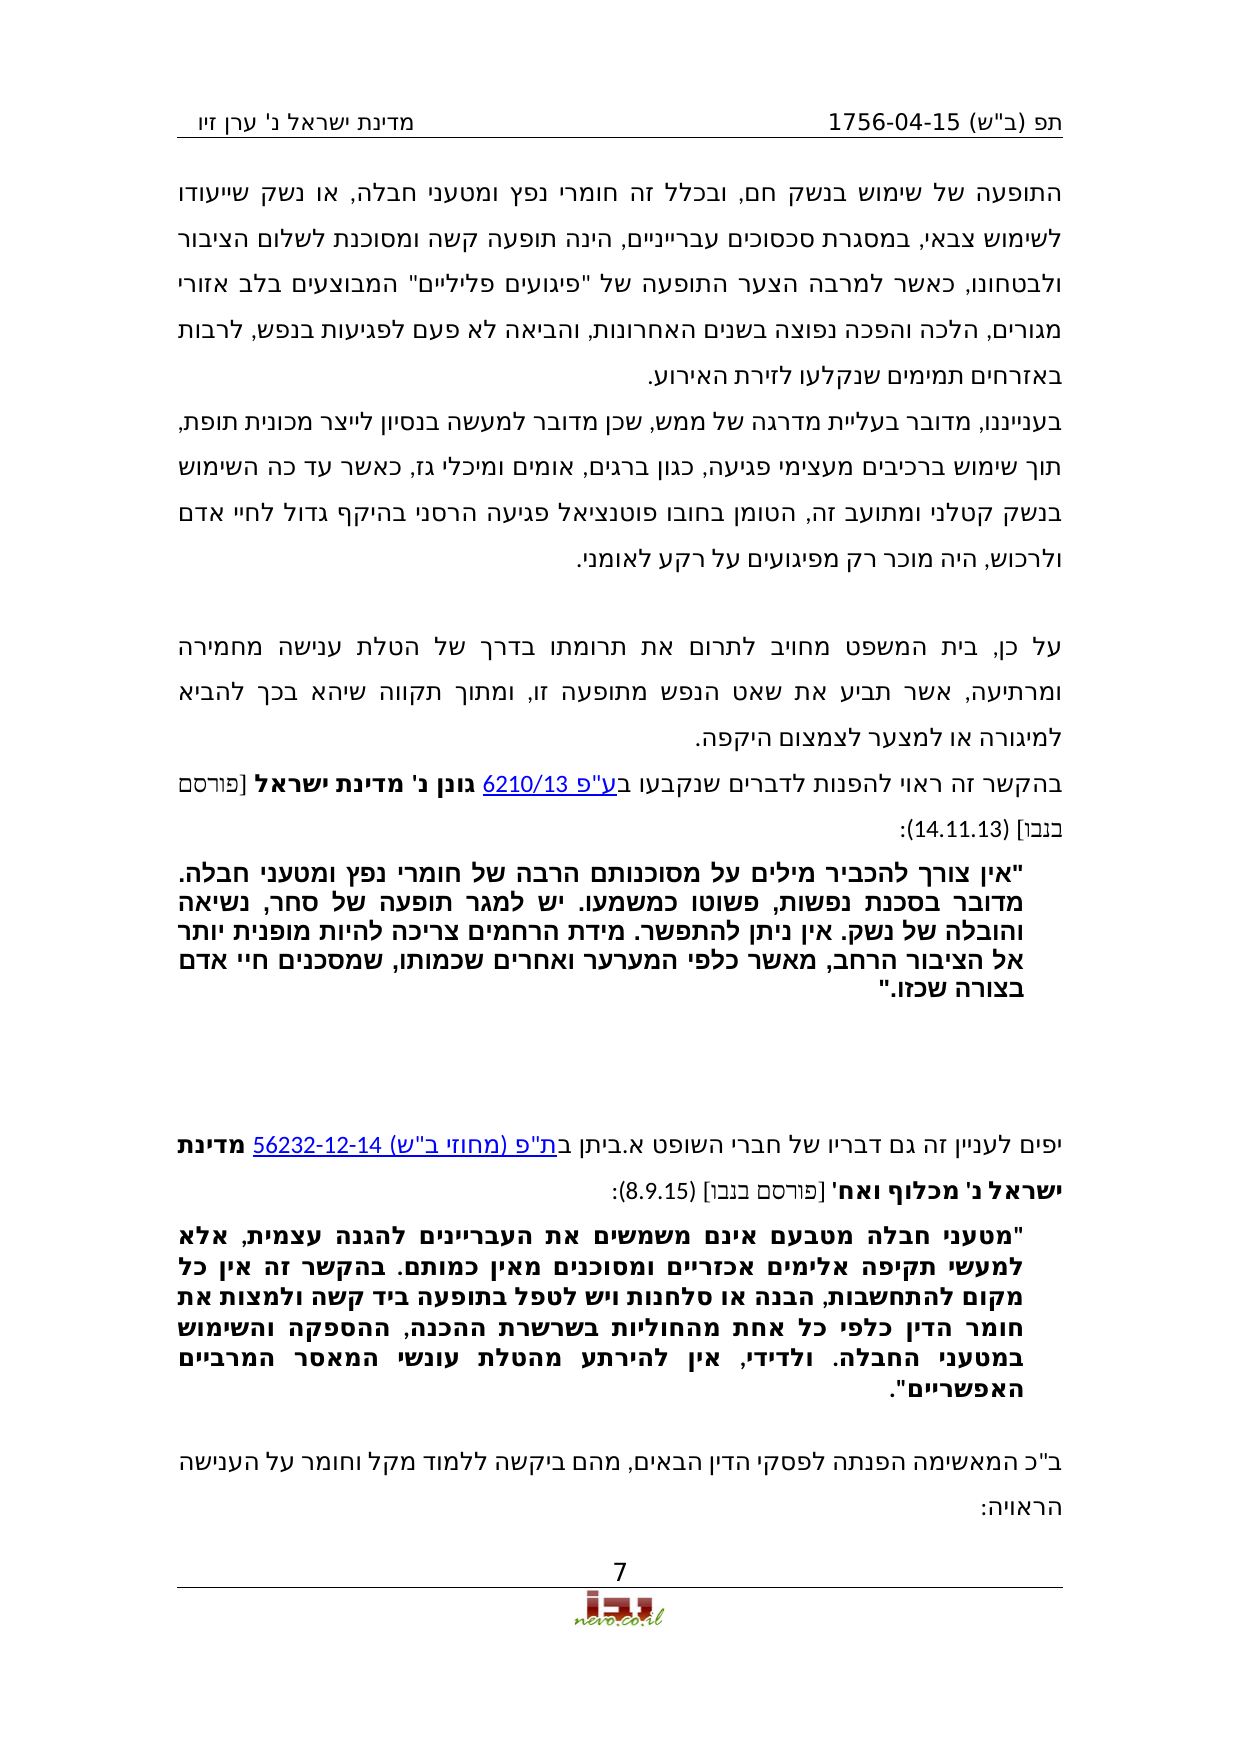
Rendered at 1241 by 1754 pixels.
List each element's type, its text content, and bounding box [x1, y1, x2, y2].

text התופעה של שימוש בנשק חם, ובכלל זה חומרי נפץ ומטעני חבלה, או נשק שייעודו לשימוש צבאי, במסגרת סכסוכים עברייניים, הינה תופעה קשה ומסוכנת לשלום הציבור ולבטחונו, כאשר למרבה הצער התופעה של "פיגועים פליליים" המבוצעים בלב אזורי מגורים, הלכה והפכה נפוצה בשנים האחרונות, והביאה לא פעם לפגיעות בנפש, לרבות באזרחים תמימים שנקלעו לזירת האירוע. [177, 177, 1063, 391]
text בהקשר זה ראוי להפנות לדברים שנקבעו בע"פ 6210/13 גונן נ' מדינת ישראל [פורסם בנבו] (14.11.13): [177, 768, 1063, 844]
text "אין צורך להכביר מילים על מסוכנותם הרבה של חומרי נפץ ומטעני חבלה. מדובר בסכנת נפשות, פשוטו כמשמעו. יש למגר תופעה של סחר, נשיאה והובלה של נשק. אין ניתן להתפשר. מידת הרחמים צריכה להיות מופנית יותר אל הציבור הרחב, מאשר כלפי המערער ואחרים שכמותו, שמסכנים חיי אדם בצורה שכזו." [177, 859, 1025, 1003]
text "מטעני חבלה מטבעם אינם משמשים את העבריינים להגנה עצמית, אלא למעשי תקיפה אלימים אכזריים ומסוכנים מאין כמותם. בהקשר זה אין כל מקום להתחשבות, הבנה או סלחנות ויש לטפל בתופעה ביד קשה ולמצות את חומר הדין כלפי כל אחת מהחוליות בשרשרת ההכנה, ההספקה והשימוש במטעני החבלה. ולדידי, אין להירתע מהטלת עונשי המאסר המרביים האפשריים". [177, 1221, 1025, 1404]
text יפים לעניין זה גם דבריו של חברי השופט א.ביתן בת"פ (מחוזי ב"ש) 56232-12-14 מדינת ישראל נ' מכלוף ואח' [פורסם בנבו] (8.9.15): [177, 1129, 1063, 1205]
text על כן, בית המשפט מחויב לתרום את תרומתו בדרך של הטלת ענישה מחמירה ומרתיעה, אשר תביע את שאט הנפש מתופעה זו, ומתוך תקווה שיהא בכך להביא למיגורה או למצער לצמצום היקפה. [177, 631, 1063, 753]
picture [574, 1590, 666, 1627]
text ב"כ המאשימה הפנתה לפסקי הדין הבאים, מהם ביקשה ללמוד מקל וחומר על הענישה הראויה: [177, 1446, 1063, 1522]
text בענייננו, מדובר בעליית מדרגה של ממש, שכן מדובר למעשה בנסיון לייצר מכונית תופת, תוך שימוש ברכיבים מעצימי פגיעה, כגון ברגים, אומים ומיכלי גז, כאשר עד כה השימוש בנשק קטלני ומתועב זה, הטומן בחובו פוטנציאל פגיעה הרסני בהיקף גדול לחיי אדם ולרכוש, היה מוכר רק מפיגועים על רקע לאומני. [177, 406, 1063, 573]
